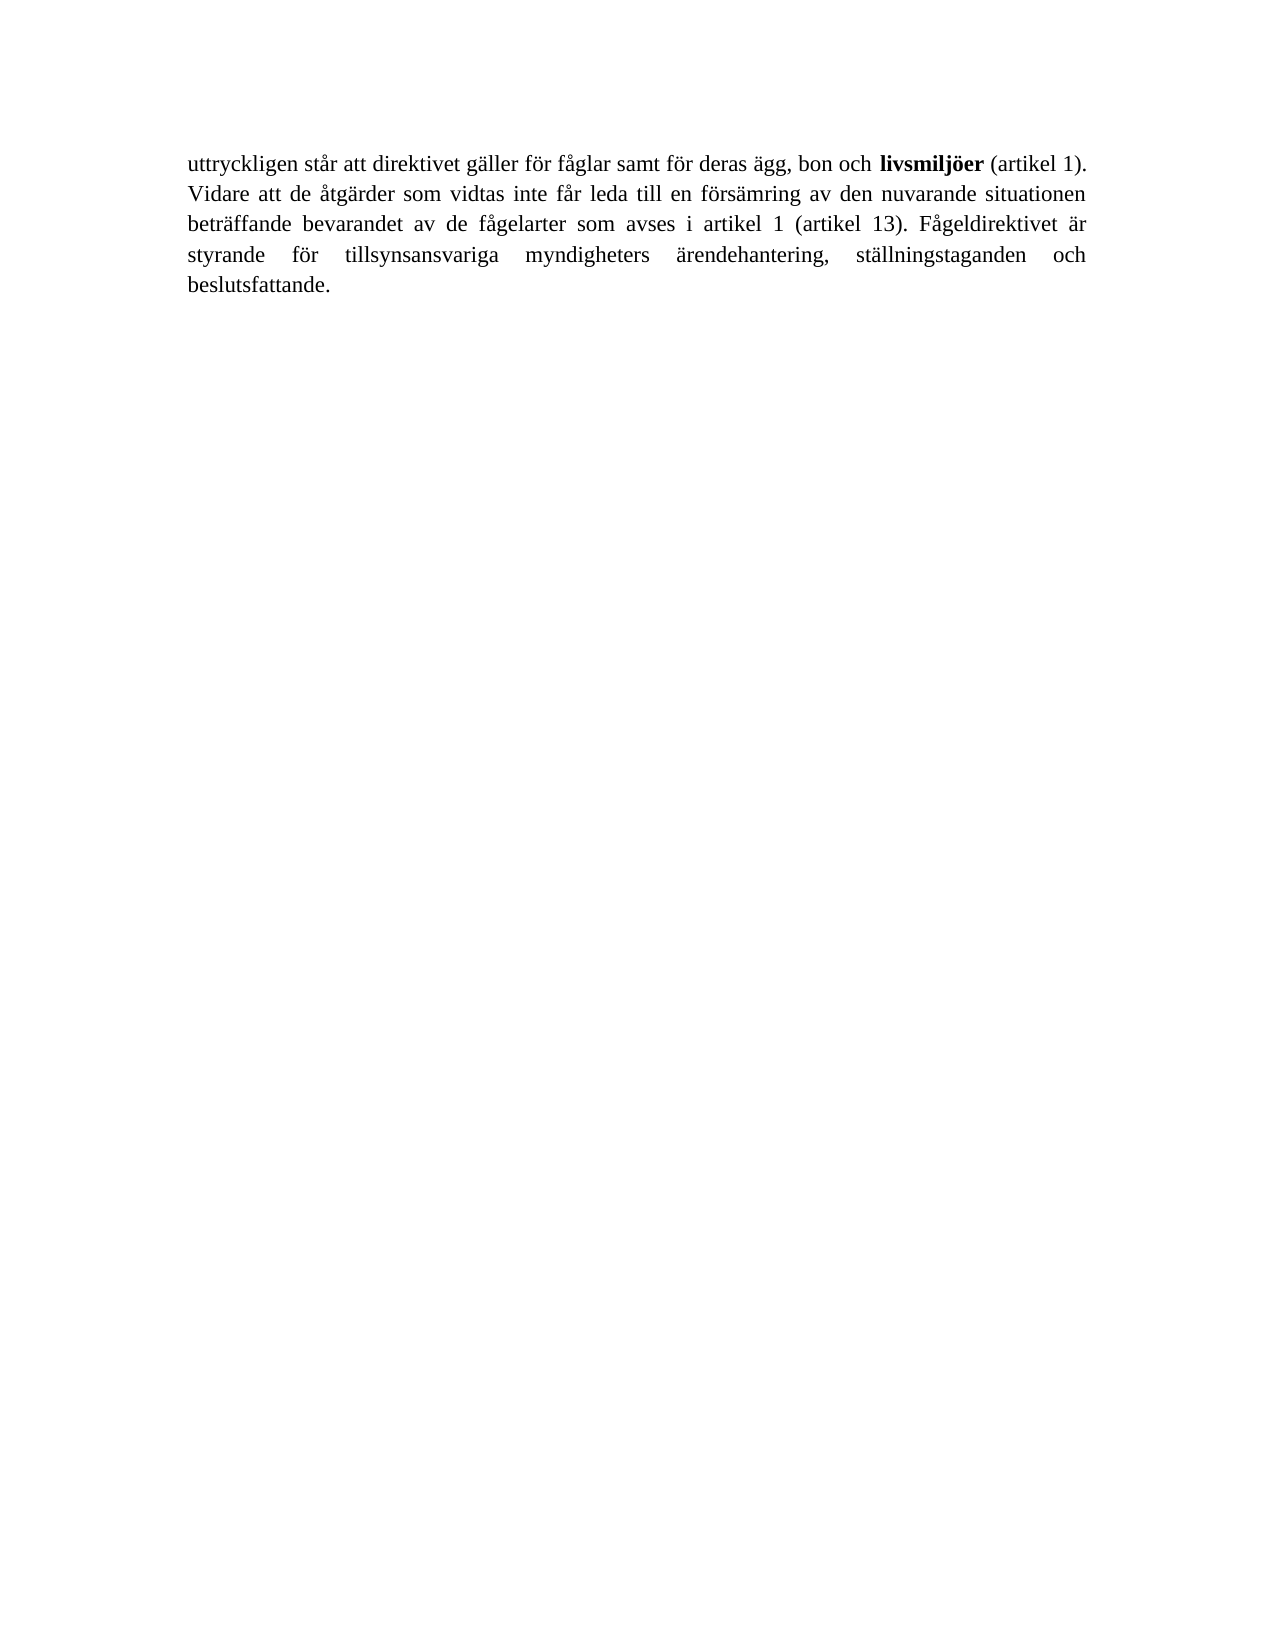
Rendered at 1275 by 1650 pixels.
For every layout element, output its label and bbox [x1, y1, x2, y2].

text [187, 150, 1087, 297]
